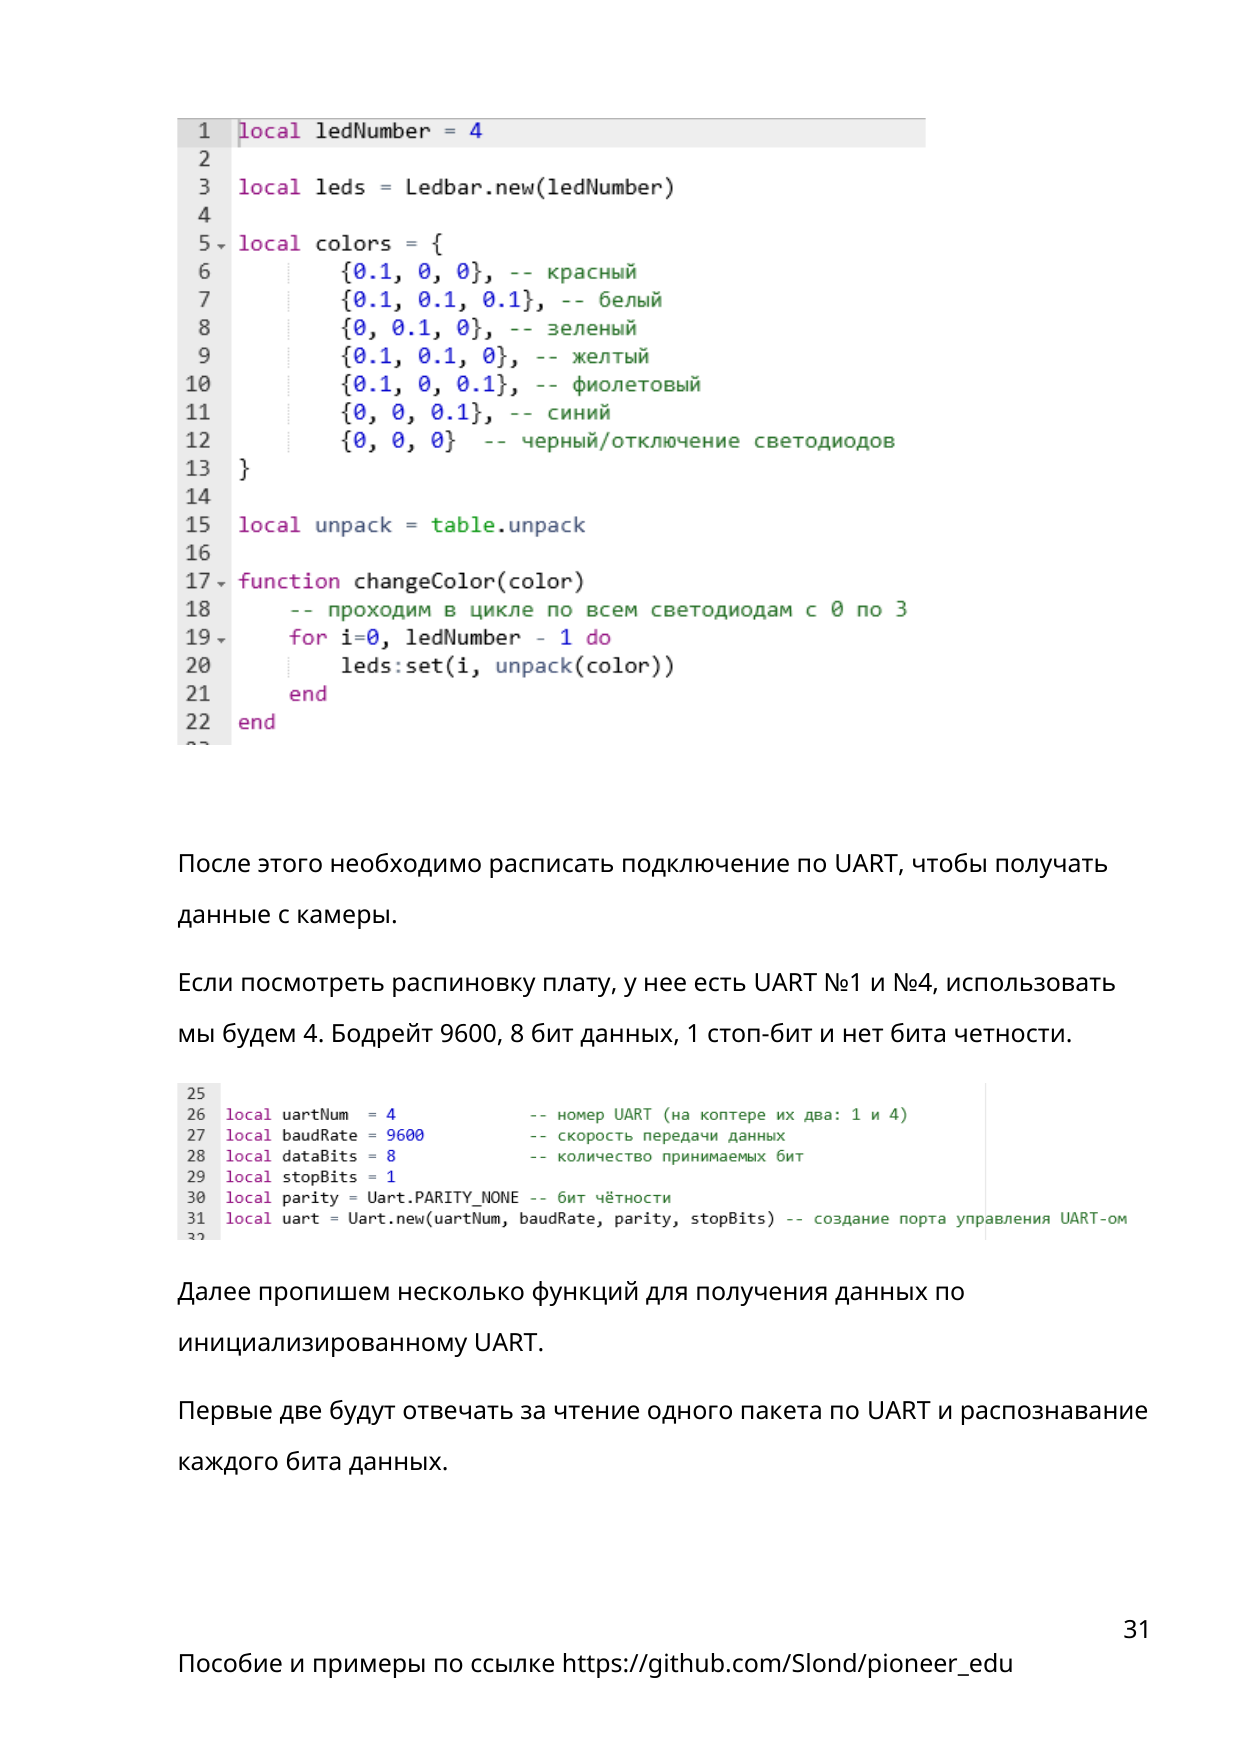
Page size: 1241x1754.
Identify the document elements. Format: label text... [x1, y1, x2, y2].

picture [177, 118, 926, 745]
text Первые две будут отвечать за чтение одного пакета по UART и распознавание каждого бита данных. [177, 1392, 1152, 1477]
text После этого необходимо расписать подключение по UART, чтобы получать данные с камеры. [177, 846, 1152, 931]
text Если посмотреть распиновку плату, у нее есть UART №1 и №4, использовать мы будем 4. Бодрейт 9600, 8 бит данных, 1 стоп-бит и нет бита четности. [177, 965, 1152, 1050]
picture [177, 1083, 1152, 1240]
text Далее пропишем несколько функций для получения данных по инициализированному UART. [177, 1274, 1152, 1359]
